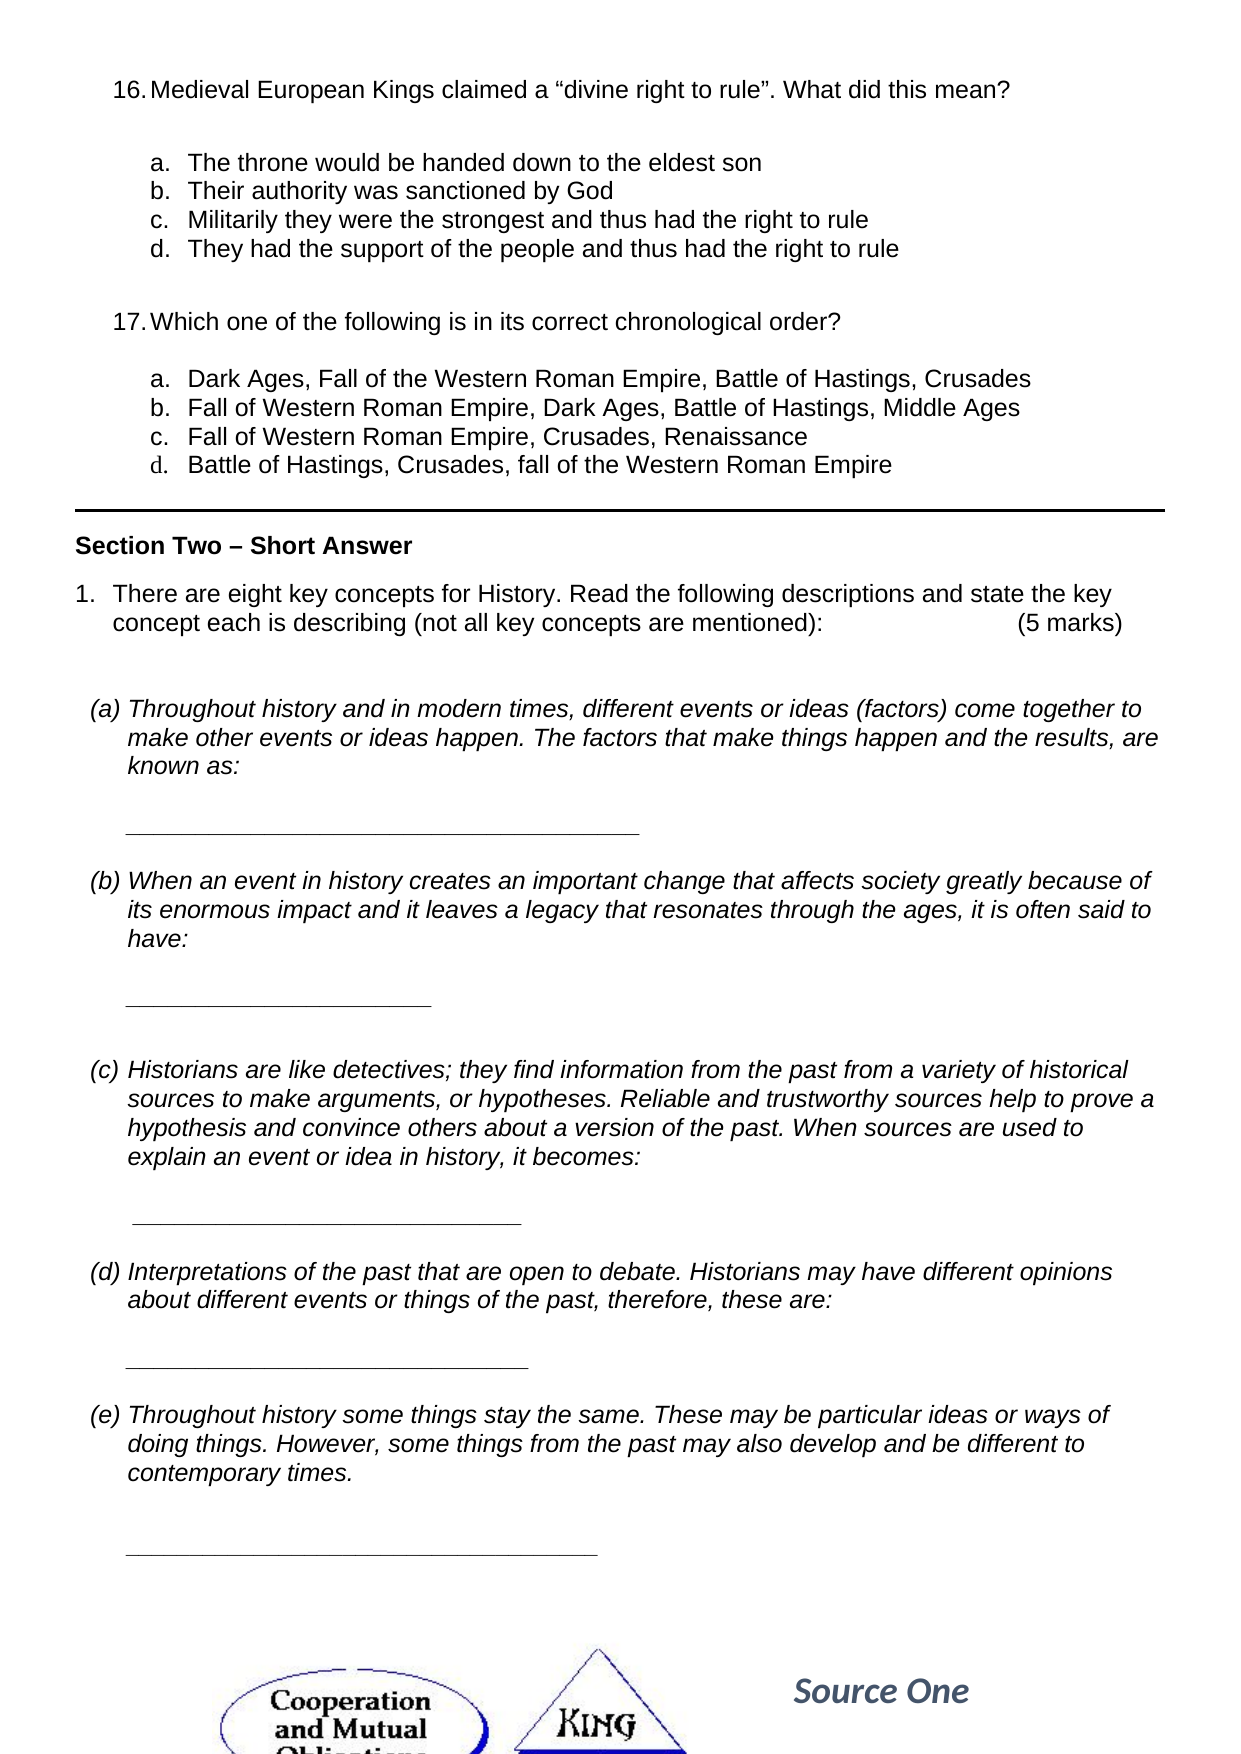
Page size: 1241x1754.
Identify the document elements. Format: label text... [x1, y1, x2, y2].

list ______________________ [127, 981, 1165, 1010]
list _____________________________ [127, 1343, 1165, 1371]
list When an event in history creates an important change that affects society greatly because of its enormous impact and it leaves a legacy that resonates through the ages, it is often said to have: [90, 866, 1165, 953]
list Historians are like detectives; they find information from the past from a variety of historical sources to make arguments, or hypotheses. Reliable and trustworthy sources help to prove a hypothesis and convince others about a version of the past. When sources are used to explain an event or idea in history, it becomes: [90, 1055, 1165, 1170]
list ____________________________ [127, 1199, 1165, 1228]
list Throughout history and in modern times, different events or ideas (factors) come together to make other events or ideas happen. The factors that make things happen and the results, are known as: [90, 694, 1165, 780]
list Fall of Western Roman Empire, Crusades, Renaissance [150, 421, 1165, 450]
list Medieval European Kings claimed a “divine right to rule”. What did this mean? [112, 75, 1165, 104]
list Fall of Western Roman Empire, Dark Ages, Battle of Hastings, Middle Ages [150, 393, 1165, 421]
text Section Two – Short Answer [75, 531, 1165, 560]
list Militarily they were the strongest and thus had the right to rule [150, 205, 1165, 234]
list There are eight key concepts for History. Read the following descriptions and state the key concept each is describing (not all key concepts are mentioned): (5 marks) [75, 579, 1165, 636]
picture [212, 1621, 944, 1754]
list _____________________________________ [127, 809, 1165, 838]
text _____________________________________ [75, 1532, 1165, 1558]
list The throne would be handed down to the eldest son [150, 148, 1165, 176]
list Interpretations of the past that are open to debate. Historians may have different opinions about different events or things of the past, therefore, these are: [90, 1256, 1165, 1314]
list Which one of the following is in its correct chronological order? [112, 306, 1165, 335]
list Dark Ages, Fall of the Western Roman Empire, Battle of Hastings, Crusades [150, 364, 1165, 393]
list Their authority was sanctioned by God [150, 176, 1165, 205]
list Throughout history some things stay the same. These may be particular ideas or ways of doing things. However, some things from the past may also develop and be different to contemporary times. [90, 1400, 1165, 1486]
list Battle of Hastings, Crusades, fall of the Western Roman Empire [150, 450, 1165, 479]
list They had the support of the people and thus had the right to rule [150, 234, 1165, 263]
